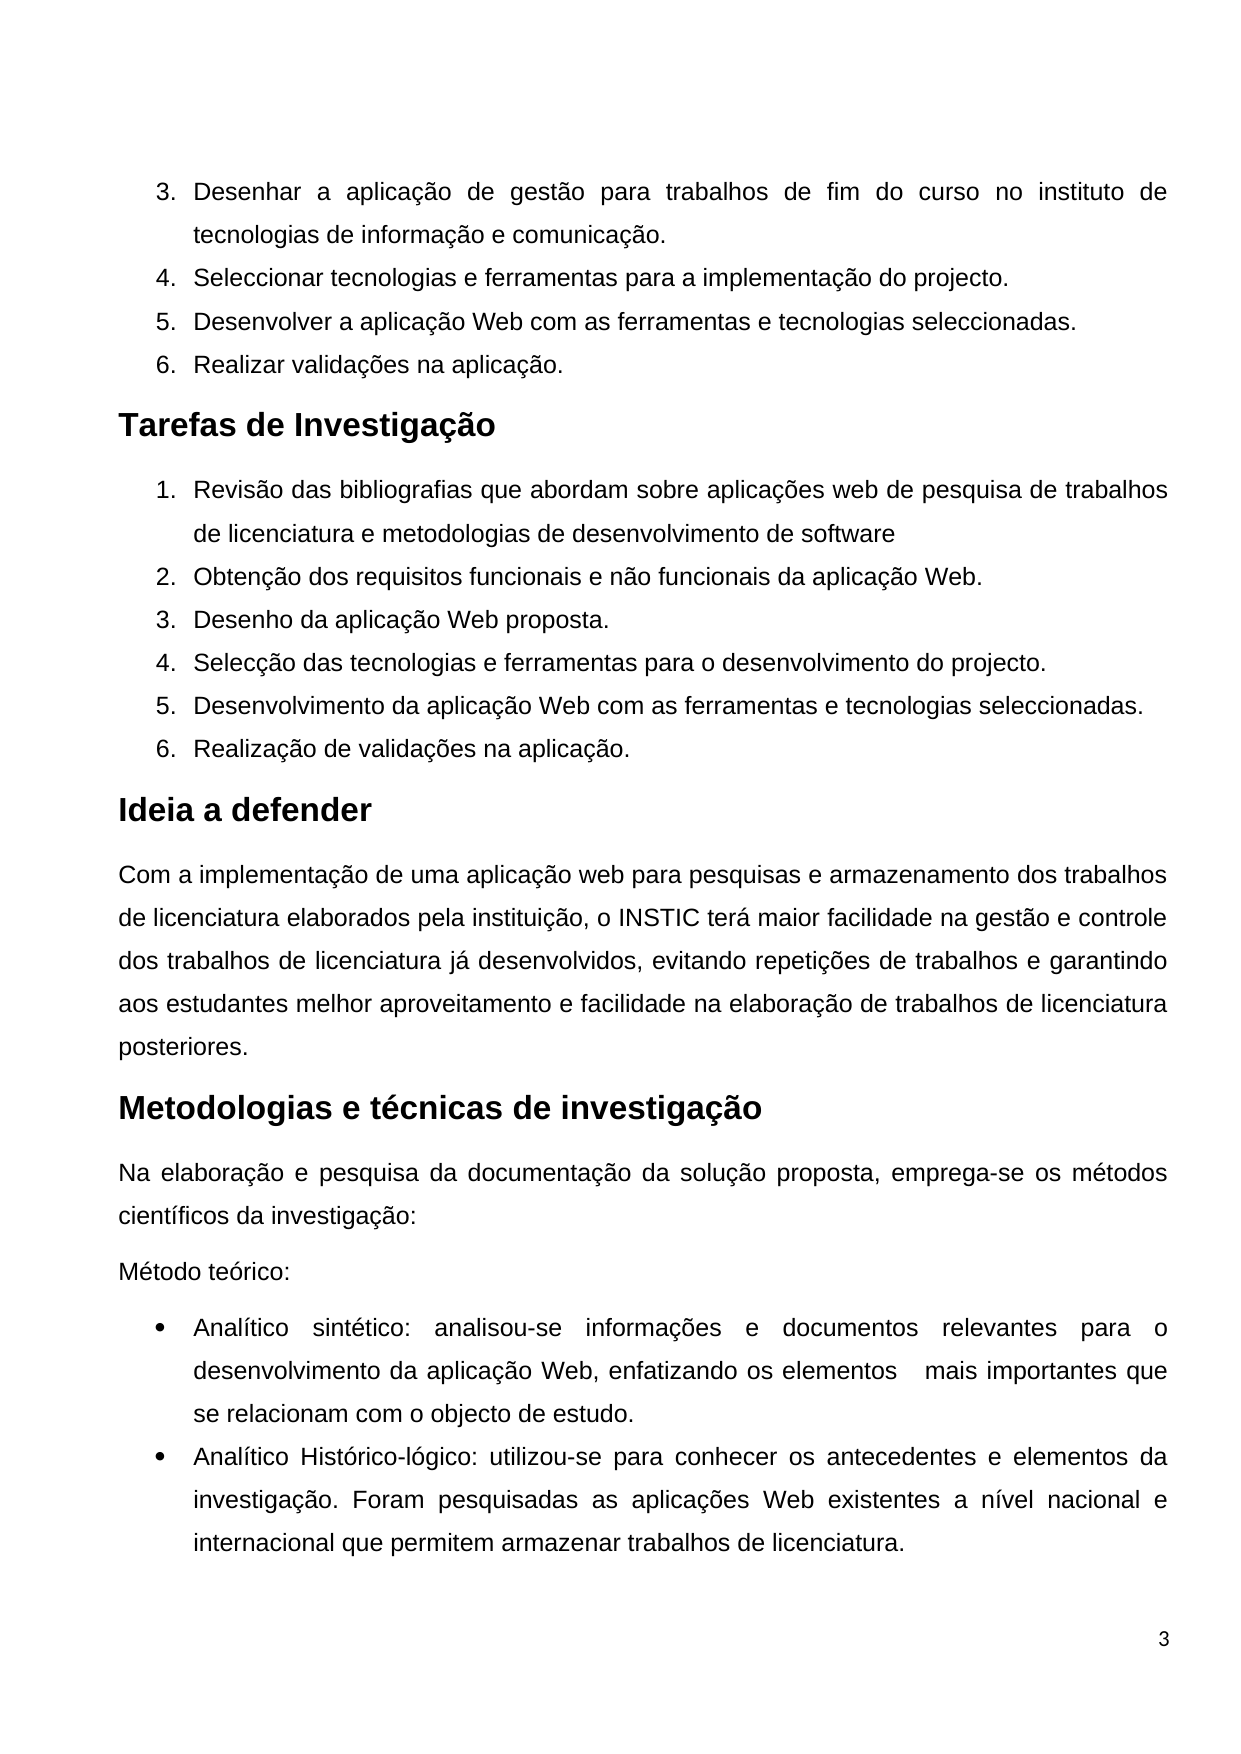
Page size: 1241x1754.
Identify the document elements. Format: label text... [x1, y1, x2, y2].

list Seleccionar tecnologias e ferramentas para a implementação do projecto. [156, 263, 1169, 292]
subtitle Metodologias e técnicas de investigação [118, 1088, 1169, 1126]
subtitle Tarefas de Investigação [118, 405, 1169, 444]
list Desenho da aplicação Web proposta. [156, 605, 1169, 633]
text Na elaboração e pesquisa da documentação da solução proposta, emprega-se os métodos científicos da investigação: [118, 1158, 1169, 1230]
list Analítico sintético: analisou-se informações e documentos relevantes para o desenvolvimento da aplicação Web, enfatizando os elementos mais importantes que se relacionam com o objecto de estudo. [156, 1312, 1169, 1428]
list Desenhar a aplicação de gestão para trabalhos de fim do curso no instituto de tecnologias de informação e comunicação. [156, 177, 1169, 249]
list Revisão das bibliografias que abordam sobre aplicações web de pesquisa de trabalhos de licenciatura e metodologias de desenvolvimento de software [156, 475, 1169, 547]
subtitle Ideia a defender [118, 790, 1169, 828]
list Selecção das tecnologias e ferramentas para o desenvolvimento do projecto. [156, 648, 1169, 677]
list Realização de validações na aplicação. [156, 734, 1169, 763]
text Método teórico: [118, 1257, 1169, 1286]
list Obtenção dos requisitos funcionais e não funcionais da aplicação Web. [156, 562, 1169, 590]
text Com a implementação de uma aplicação web para pesquisas e armazenamento dos trabalhos de licenciatura elaborados pela instituição, o INSTIC terá maior facilidade na gestão e controle dos trabalhos de licenciatura já desenvolvidos, evitando repetições de trabalhos e garantindo aos estudantes melhor aproveitamento e facilidade na elaboração de trabalhos de licenciatura posteriores. [118, 860, 1169, 1061]
list Desenvolver a aplicação Web com as ferramentas e tecnologias seleccionadas. [156, 307, 1169, 335]
list Analítico Histórico-lógico: utilizou-se para conhecer os antecedentes e elementos da investigação. Foram pesquisadas as aplicações Web existentes a nível nacional e internacional que permitem armazenar trabalhos de licenciatura. [156, 1442, 1169, 1557]
list Desenvolvimento da aplicação Web com as ferramentas e tecnologias seleccionadas. [156, 691, 1169, 720]
list Realizar validações na aplicação. [156, 350, 1169, 378]
